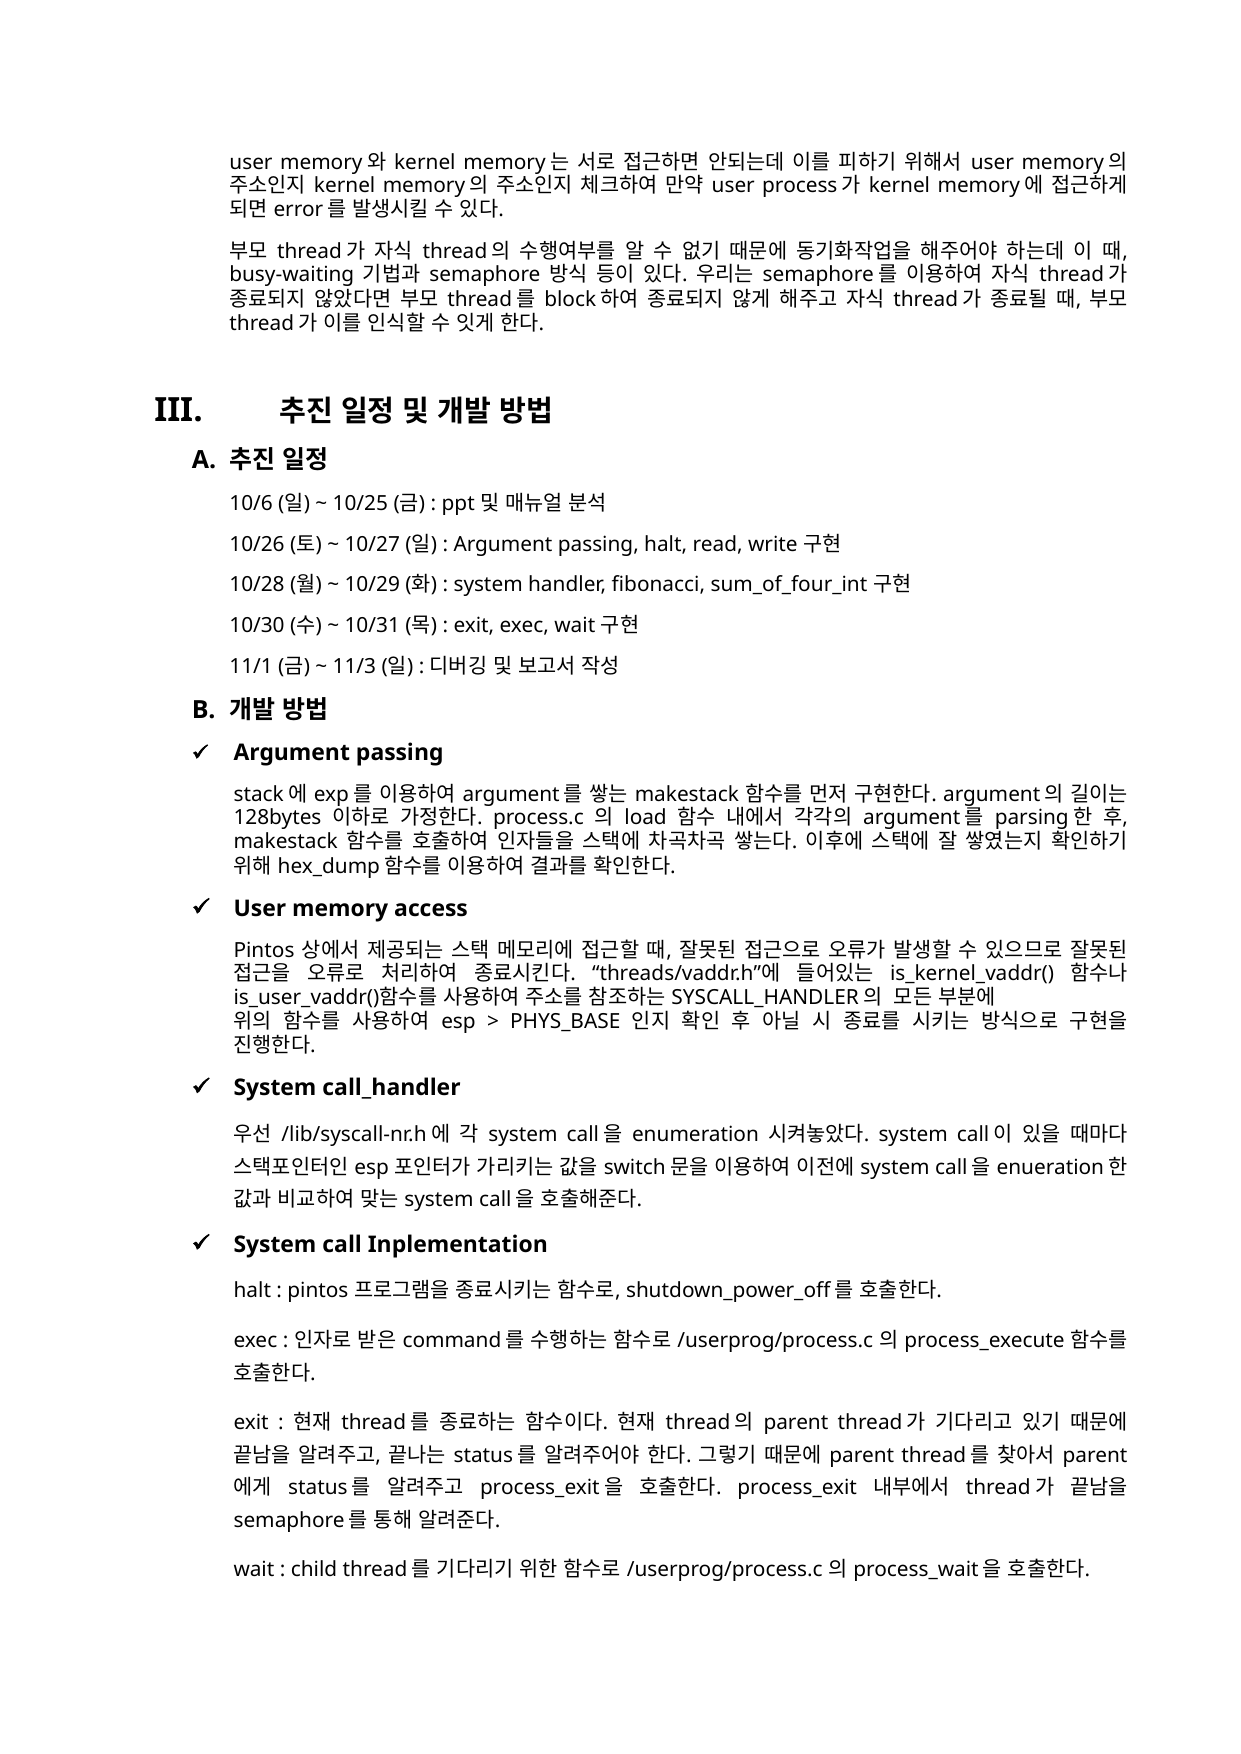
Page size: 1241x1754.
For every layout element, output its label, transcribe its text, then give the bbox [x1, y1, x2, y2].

list User memory access [192, 896, 1128, 921]
list 개발 방법 [192, 695, 1128, 724]
list System call_handler [192, 1076, 1128, 1101]
list System call Inplementation [192, 1232, 1128, 1257]
list 추진 일정 및 개발 방법 [154, 392, 1128, 429]
text halt : pintos 프로그램을 종료시키는 함수로, shutdown_power_off를 호출한다. [233, 1274, 1128, 1304]
list 추진 일정 [192, 445, 1128, 474]
list Argument passing [192, 741, 1128, 766]
text 부모 thread가 자식 thread의 수행여부를 알 수 없기 때문에 동기화작업을 해주어야 하는데 이 때, busy-waiting 기법과 semaphore 방식 등이 있다. 우리는 semaphore를 이용하여 자식 thread가 종료되지 않았다면 부모 thread를 block하여 종료되지 않게 해주고 자식 thread가 종료될 때, 부모 thread가 이를 인식할 수 잇게 한다. [229, 239, 1128, 336]
text wait : child thread를 기다리기 위한 함수로 /userprog/process.c 의 process_wait을 호출한다. [233, 1553, 1128, 1583]
list 우선 /lib/syscall-nr.h에 각 system call을 enumeration 시켜놓았다. system call이 있을 때마다 스택포인터인 esp 포인터가 가리키는 값을 switch문을 이용하여 이전에 system call을 enueration한 값과 비교하여 맞는 system call을 호출해준다. [233, 1117, 1128, 1213]
text exit : 현재 thread를 종료하는 함수이다. 현재 thread의 parent thread가 기다리고 있기 때문에 끝남을 알려주고, 끝나는 status를 알려주어야 한다. 그렇기 때문에 parent thread를 찾아서 parent에게 status를 알려주고 process_exit을 호출한다. process_exit 내부에서 thread가 끝남을 semaphore를 통해 알려준다. [233, 1405, 1128, 1534]
text 10/26 (토) ~ 10/27 (일) : Argument passing, halt, read, write 구현 [229, 532, 1128, 556]
list Pintos 상에서 제공되는 스택 메모리에 접근할 때, 잘못된 접근으로 오류가 발생할 수 있으므로 잘못된 접근을 오류로 처리하여 종료시킨다. “threads/vaddr.h”에 들어있는 is_kernel_vaddr() 함수나 is_user_vaddr()함수를 사용하여 주소를 참조하는 SYSCALL_HANDLER의 모든 부분에 위의 함수를 사용하여 esp > PHYS_BASE 인지 확인 후 아닐 시 종료를 시키는 방식으로 구현을 진행한다. [233, 938, 1128, 1059]
text stack에 exp를 이용하여 argument를 쌓는 makestack 함수를 먼저 구현한다. argument의 길이는 128bytes 이하로 가정한다. process.c 의 load 함수 내에서 각각의 argument를 parsing한 후, makestack 함수를 호출하여 인자들을 스택에 차곡차곡 쌓는다. 이후에 스택에 잘 쌓였는지 확인하기 위해 hex_dump함수를 이용하여 결과를 확인한다. [233, 782, 1128, 879]
text 10/28 (월) ~ 10/29 (화) : system handler, fibonacci, sum_of_four_int 구현 [229, 573, 1128, 597]
text 10/30 (수) ~ 10/31 (목) : exit, exec, wait 구현 [229, 613, 1128, 638]
text 10/6 (일) ~ 10/25 (금) : ppt 및 매뉴얼 분석 [229, 491, 1128, 515]
text exec : 인자로 받은 command를 수행하는 함수로 /userprog/process.c 의 process_execute 함수를 호출한다. [233, 1323, 1128, 1386]
text 11/1 (금) ~ 11/3 (일) : 디버깅 및 보고서 작성 [229, 654, 1128, 678]
text user memory와 kernel memory는 서로 접근하면 안되는데 이를 피하기 위해서 user memory의 주소인지 kernel memory의 주소인지 체크하여 만약 user process가 kernel memory에 접근하게 되면 error를 발생시킬 수 있다. [229, 150, 1128, 223]
